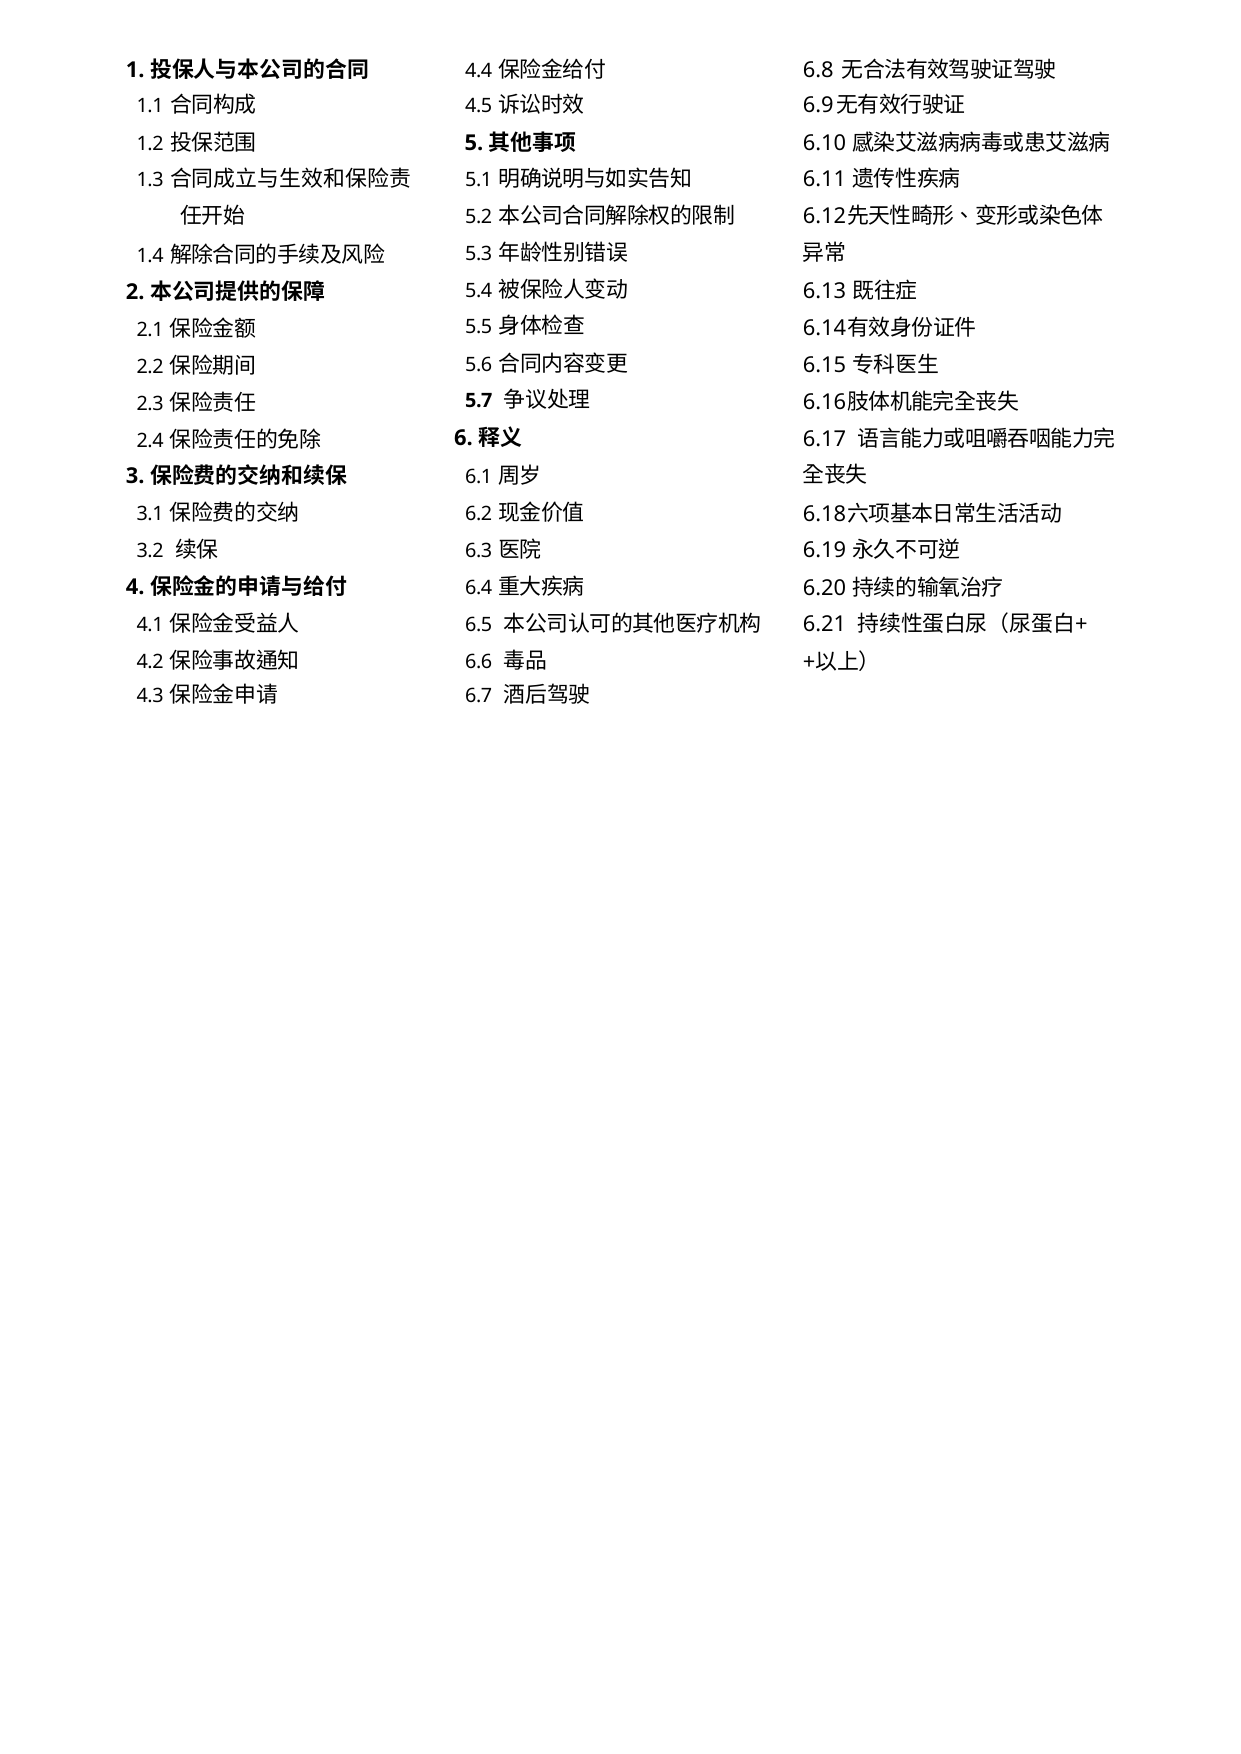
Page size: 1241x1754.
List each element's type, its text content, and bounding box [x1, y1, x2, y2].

table_header 无合法有效驾驶证驾驶 无有效行驶证 感染艾滋病病毒或患艾滋病 遗传性疾病 先天性畸形、变形或染色体异常 既往症 有效身份证件 专科医生 肢体机能完全丧失 语言能力或咀嚼吞咽能力完全丧失 六项基本日常生活活动 永久不可逆 持续的输氧治疗 持续性蛋白尿（尿蛋白++以上） [790, 60, 1147, 708]
table_header 1. 投保人与本公司的合同 合同构成 投保范围 合同成立与生效和保险责任开始 解除合同的手续及风险 2. 本公司提供的保障 保险金额 保险期间 保险责任 保险责任的免除 3. 保险费的交纳和续保 保险费的交纳 续保 4. 保险金的申请与给付 保险金受益人 保险事故通知 保险金申请 [105, 60, 443, 708]
table_header 保险金给付 诉讼时效 5. 其他事项 明确说明与如实告知 本公司合同解除权的限制 年龄性别错误 被保险人变动 身体检查 合同内容变更 争议处理6. 释义 周岁 现金价值 医院 重大疾病 本公司认可的其他医疗机构 毒品 酒后驾驶 [443, 60, 790, 708]
